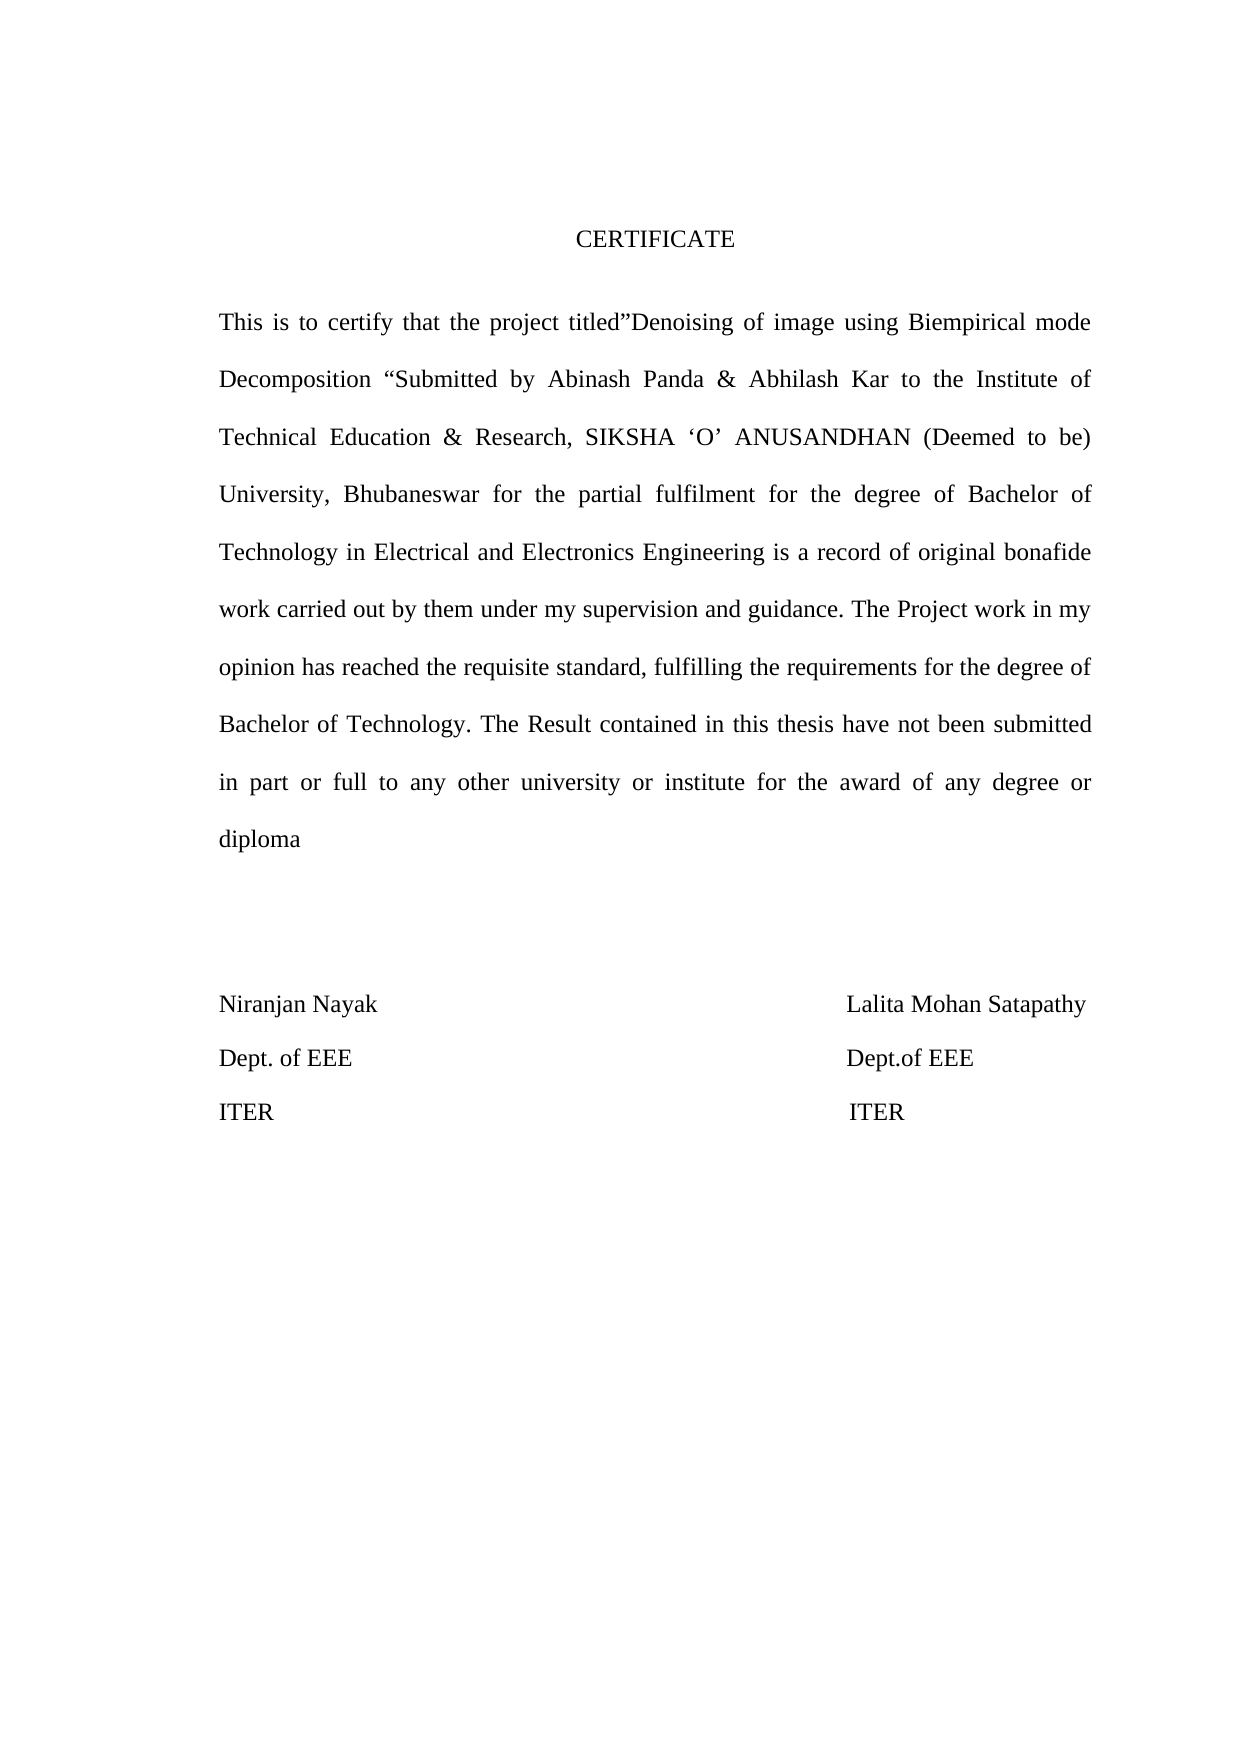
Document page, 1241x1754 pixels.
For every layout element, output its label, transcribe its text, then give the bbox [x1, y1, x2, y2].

text Niranjan Nayak Lalita Mohan Satapathy [218, 989, 1092, 1018]
text CERTIFICATE [218, 224, 1092, 253]
text Dept. of EEE Dept.of EEE [218, 1043, 1092, 1072]
text ITER ITER [218, 1097, 1092, 1126]
text This is to certify that the project titled”Denoising of image using Biempirical mode Decomposition “Submitted by Abinash Panda & Abhilash Kar to the Institute of Technical Education & Research, SIKSHA ‘O’ ANUSANDHAN (Deemed to be) University, Bhubaneswar for the partial fulfilment for the degree of Bachelor of Technology in Electrical and Electronics Engineering is a record of original bonafide work carried out by them under my supervision and guidance. The Project work in my opinion has reached the requisite standard, fulfilling the requirements for the degree of Bachelor of Technology. The Result contained in this thesis have not been submitted in part or full to any other university or institute for the award of any degree or diploma [218, 307, 1092, 853]
